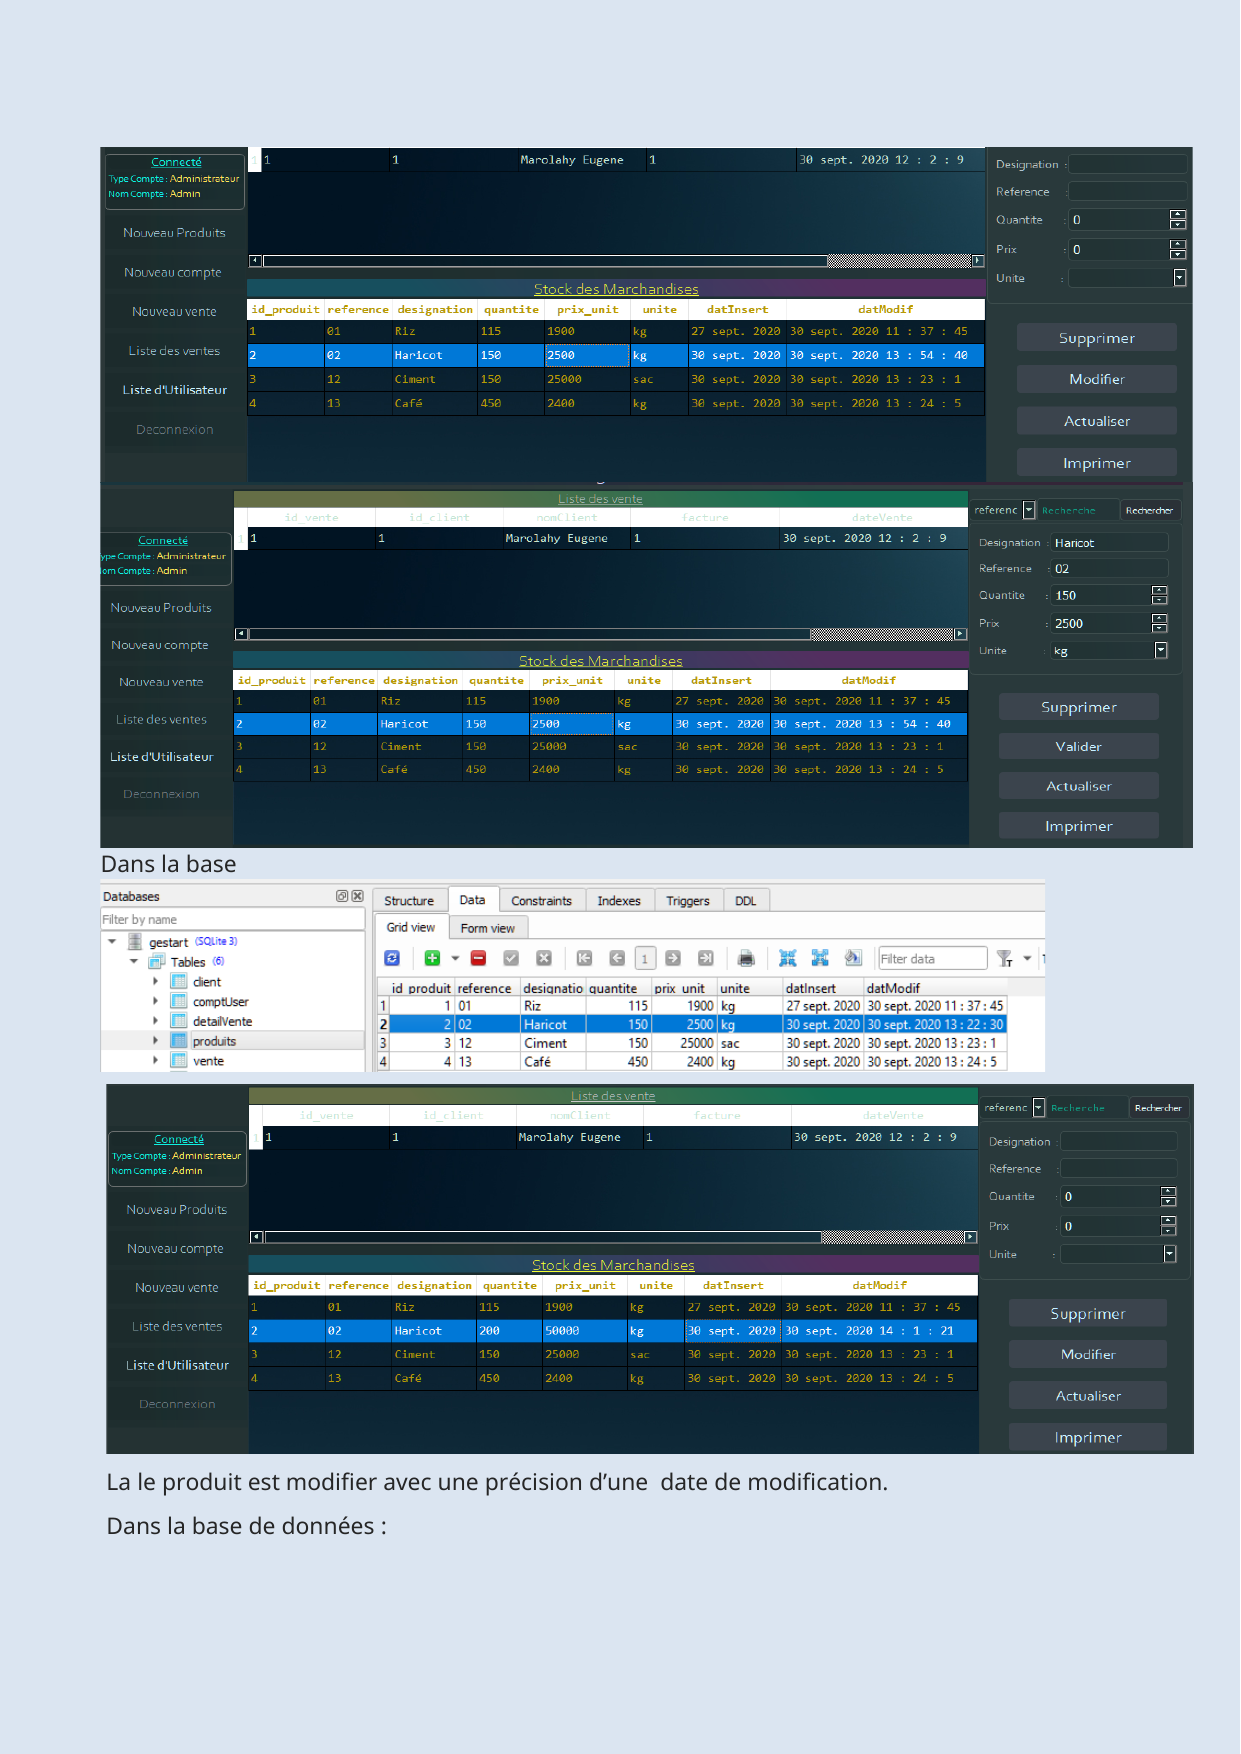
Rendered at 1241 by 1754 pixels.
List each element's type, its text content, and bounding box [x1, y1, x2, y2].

text La le produit est modifier avec une précision d’une date de modification. [106, 1466, 1093, 1497]
text Dans la base [100, 848, 1093, 879]
text Dans la base de données : [106, 1510, 1093, 1541]
picture [106, 1084, 1194, 1454]
picture [100, 879, 1046, 1072]
picture [100, 147, 1193, 848]
